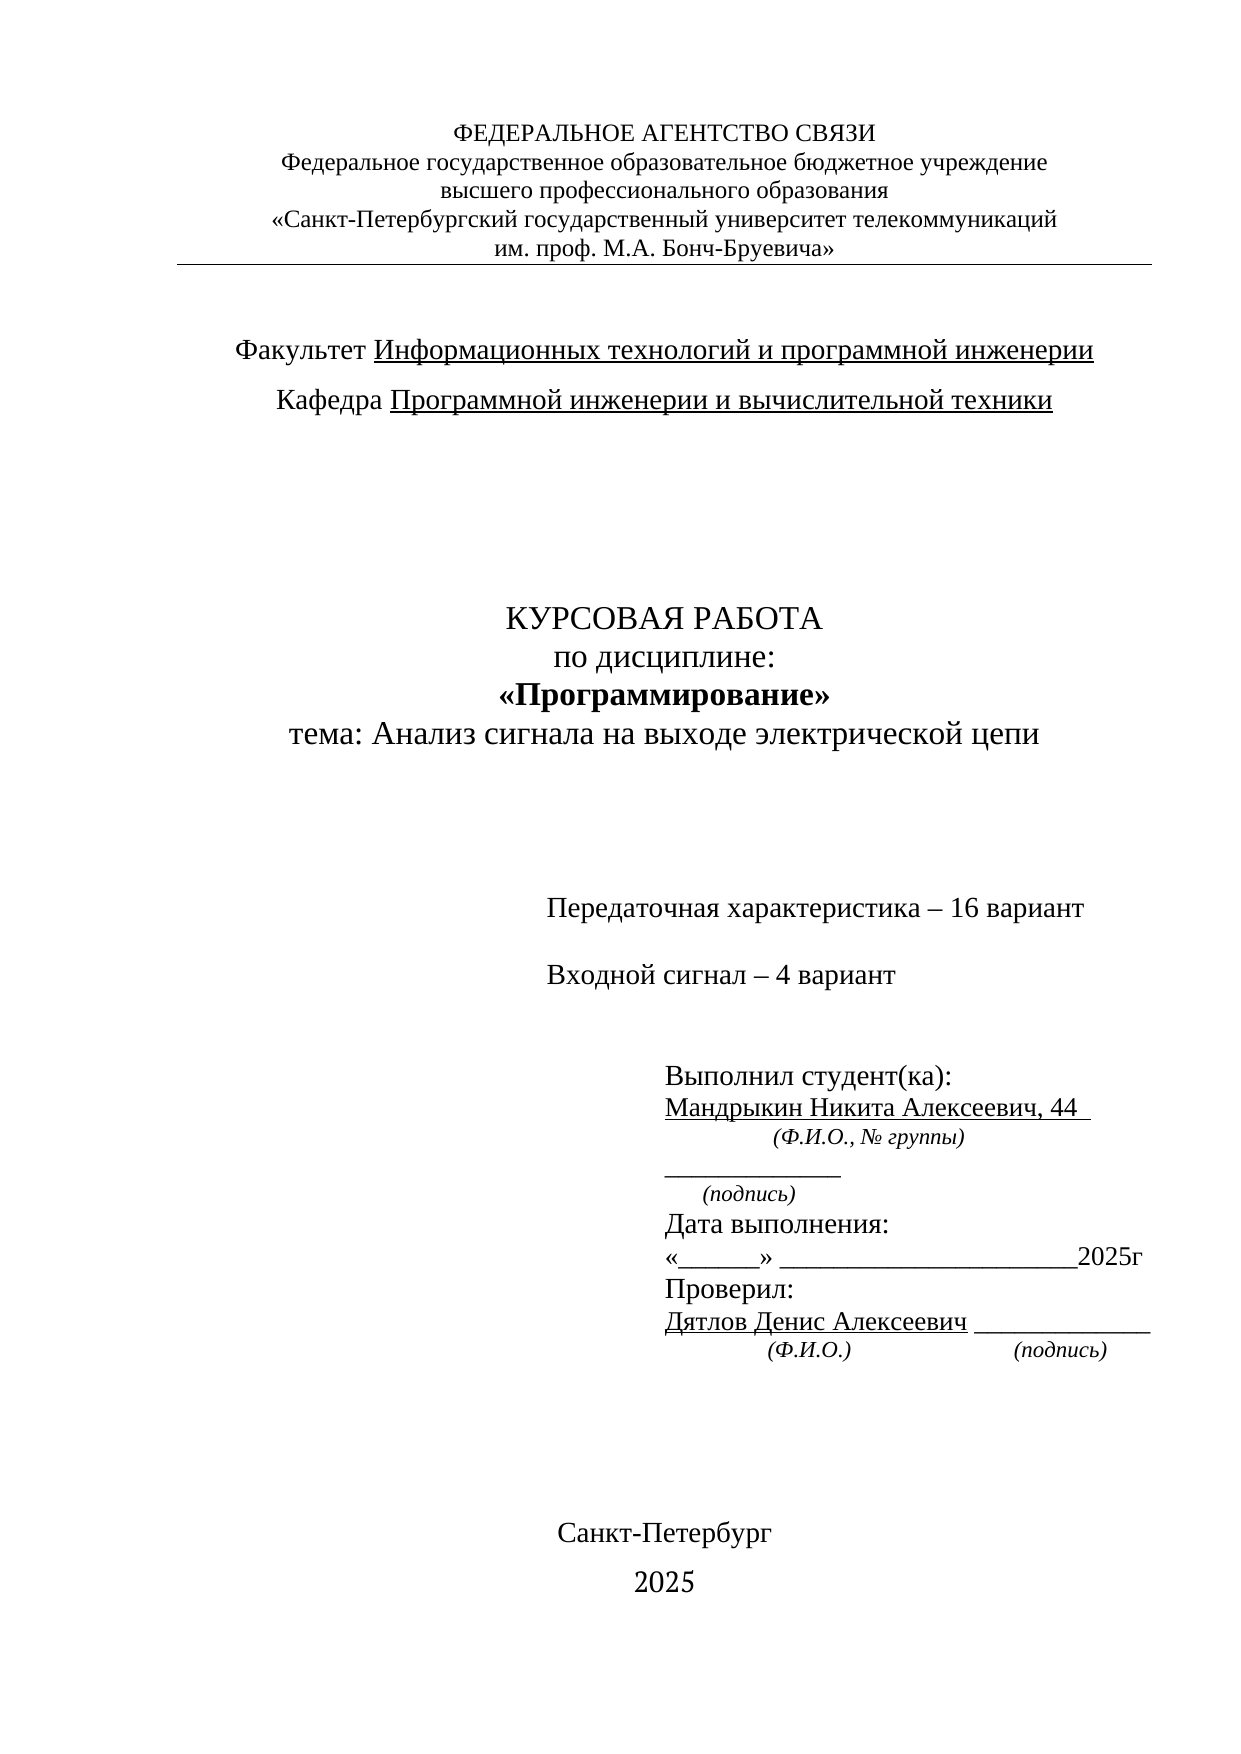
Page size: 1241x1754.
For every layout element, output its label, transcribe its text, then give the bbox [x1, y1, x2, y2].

text Дата выполнения: [664, 1207, 1152, 1240]
text Факультет Информационных технологий и программной инженерии [177, 332, 1152, 366]
text «Программирование» [177, 675, 1152, 713]
text «Санкт-Петербургский государственный университет телекоммуникаций [177, 204, 1152, 233]
text (Ф.И.О.) (подпись) [738, 1336, 1152, 1362]
text (подпись) [627, 1180, 1152, 1207]
text Санкт-Петербург [177, 1516, 1152, 1549]
text ФЕДЕРАЛЬНОЕ АГЕНТСТВО СВЯЗИ [177, 118, 1152, 147]
text тема: Анализ сигнала на выходе электрической цепи [177, 713, 1152, 751]
text (Ф.И.О., № группы) [738, 1123, 1152, 1149]
text Входной сигнал – 4 вариант [546, 957, 1152, 991]
text им. проф. М.А. Бонч-Бруевича» [177, 233, 1152, 264]
text Передаточная характеристика – 16 вариант [546, 890, 1152, 924]
text Федеральное государственное образовательное бюджетное учреждение [177, 147, 1152, 176]
text Кафедра Программной инженерии и вычислительной техники [177, 382, 1152, 416]
text Проверил: [664, 1271, 1152, 1305]
text 2025 [177, 1562, 1152, 1600]
text Дятлов Денис Алексеевич _____________ [664, 1305, 1152, 1336]
text Мандрыкин Никита Алексеевич, 44 [664, 1092, 1152, 1123]
text высшего профессионального образования [177, 176, 1152, 204]
text «______» ______________________2025г [664, 1240, 1152, 1271]
text КУРСОВАЯ РАБОТА [177, 598, 1152, 636]
text _____________ [664, 1149, 1152, 1180]
text Выполнил студент(ка): [664, 1058, 1152, 1092]
text по дисциплине: [177, 636, 1152, 675]
